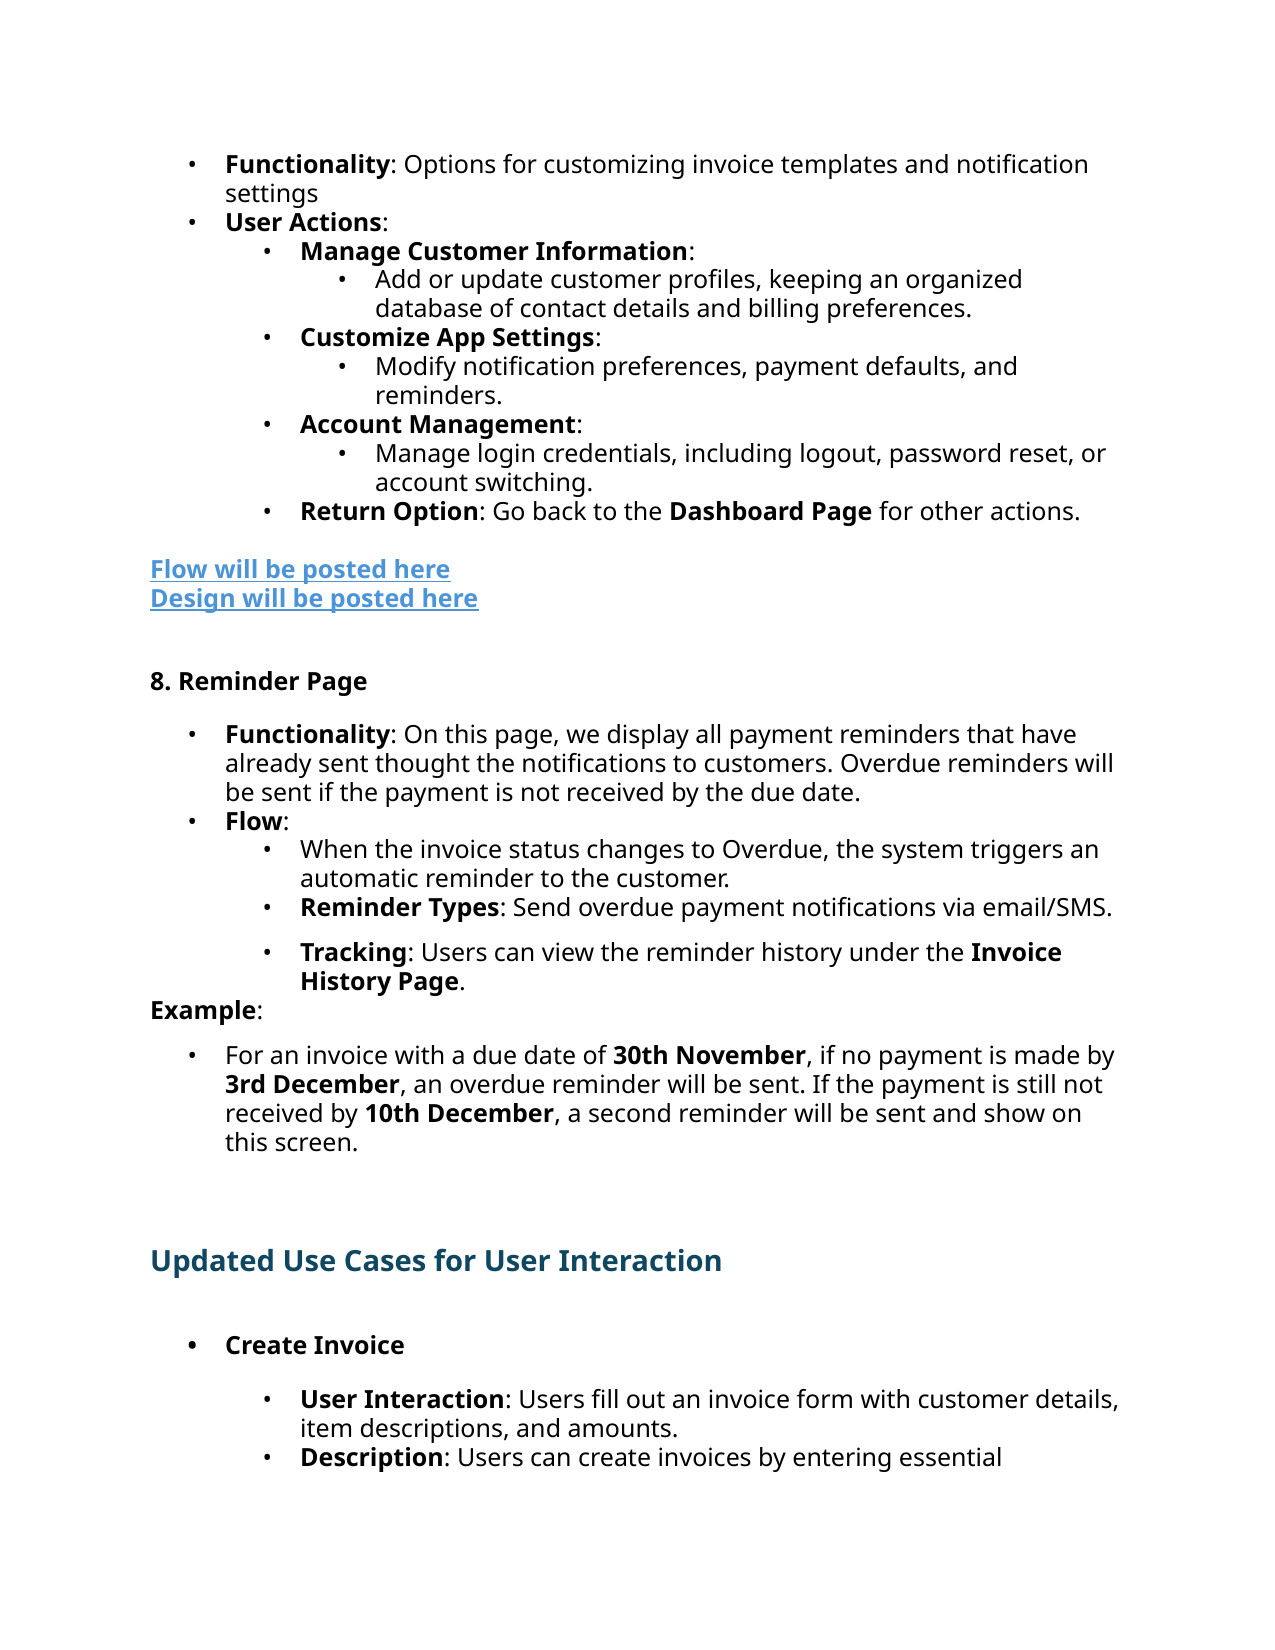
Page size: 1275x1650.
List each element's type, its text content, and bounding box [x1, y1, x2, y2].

list Functionality: On this page, we display all payment reminders that have already sent thought the notifications to customers. Overdue reminders will be sent if the payment is not received by the due date. [187, 721, 1125, 807]
text Example: [150, 996, 1125, 1025]
list User Actions: [187, 208, 1125, 237]
list Reminder Types: Send overdue payment notifications via email/SMS. [262, 893, 1125, 922]
list Manage login credentials, including logout, password reset, or account switching. [337, 439, 1125, 497]
list Modify notification preferences, payment defaults, and reminders. [337, 353, 1125, 411]
list When the invoice status changes to Overdue, the system triggers an automatic reminder to the customer. [262, 836, 1125, 893]
list Return Option: Go back to the Dashboard Page for other actions. [262, 497, 1125, 526]
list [262, 1443, 1125, 1472]
list User Interaction: Users fill out an invoice form with customer details, item descriptions, and amounts. [262, 1386, 1125, 1443]
list Create Invoice [187, 1332, 1125, 1361]
text Updated Use Cases for User Interaction [150, 1248, 1125, 1277]
list For an invoice with a due date of 30th November, if no payment is made by 3rd December, an overdue reminder will be sent. If the payment is still not received by 10th December, a second reminder will be sent and show on this screen. [187, 1042, 1125, 1157]
list Tracking: Users can view the reminder history under the Invoice History Page. [262, 939, 1125, 996]
list Flow: [187, 807, 1125, 836]
text Flow will be posted here Design will be posted here [150, 555, 1125, 613]
list Account Management: [262, 411, 1125, 439]
text 8. Reminder Page [150, 667, 1125, 696]
list Customize App Settings: [262, 324, 1125, 353]
list Manage Customer Information: [262, 237, 1125, 266]
list Add or update customer profiles, keeping an organized database of contact details and billing preferences. [337, 266, 1125, 324]
list Functionality: Options for customizing invoice templates and notification settings [187, 150, 1125, 208]
